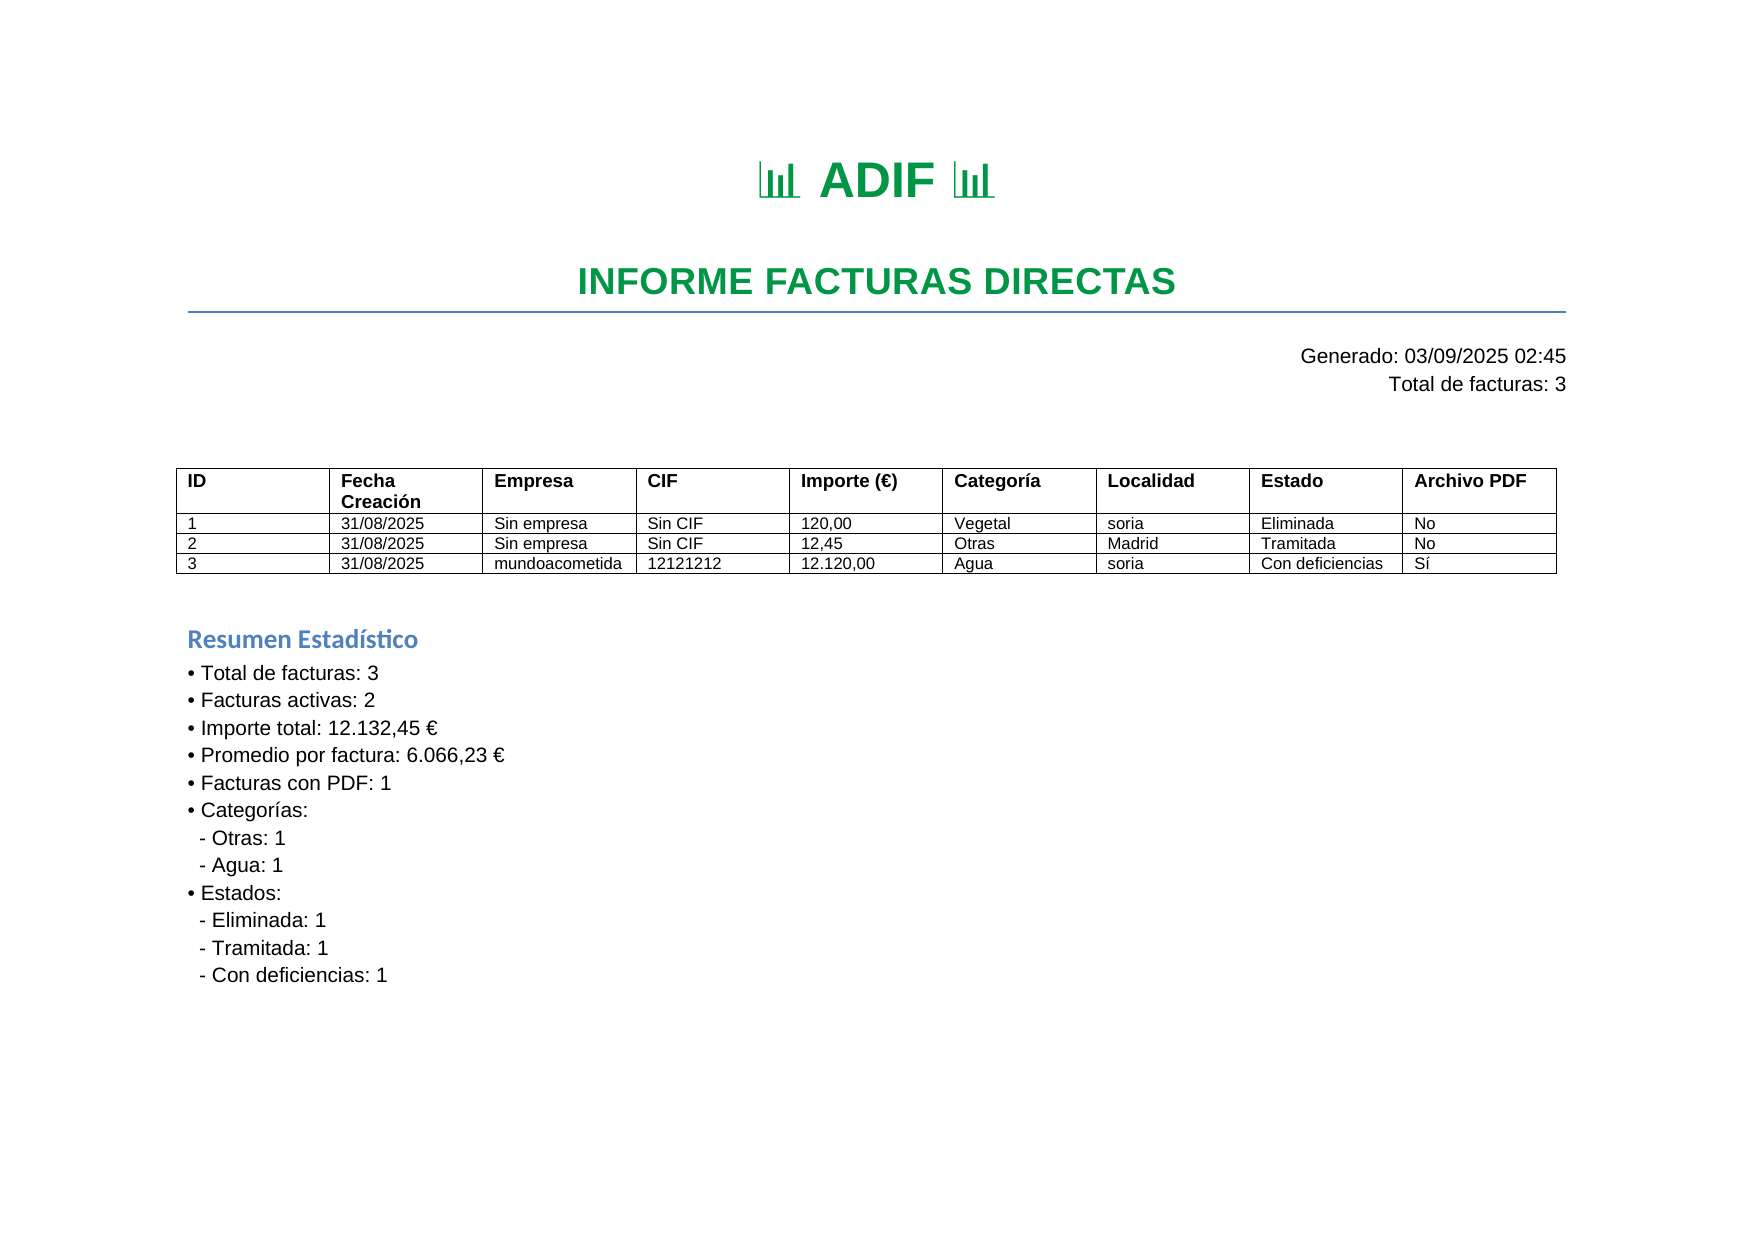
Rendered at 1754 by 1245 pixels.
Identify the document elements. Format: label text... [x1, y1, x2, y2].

table_cell 31/08/2025 [330, 554, 482, 573]
table_cell Sí [1403, 554, 1556, 573]
table_cell No [1403, 514, 1556, 533]
table_cell 120,00 [790, 514, 942, 533]
table_cell mundoacometida [483, 554, 636, 573]
table_cell Madrid [1097, 534, 1249, 553]
text Generado: 03/09/2025 02:45 Total de facturas: 3 [187, 344, 1566, 396]
title INFORME FACTURAS DIRECTAS [187, 259, 1566, 313]
table_cell 3 [177, 554, 329, 573]
table_cell Sin CIF [637, 534, 789, 553]
table_cell 1 [177, 514, 329, 533]
table_header Empresa [483, 469, 636, 512]
table_cell Vegetal [943, 514, 1096, 533]
table_cell Sin empresa [483, 534, 636, 553]
table_cell Eliminada [1250, 514, 1402, 533]
text 📊 ADIF 📊 [187, 150, 1566, 235]
table_header ID [177, 469, 329, 512]
table_header Importe (€) [790, 469, 942, 512]
table_cell soria [1097, 514, 1249, 533]
table_cell Agua [943, 554, 1096, 573]
table_cell 31/08/2025 [330, 514, 482, 533]
table_cell soria [1097, 554, 1249, 573]
text • Total de facturas: 3 • Facturas activas: 2 • Importe total: 12.132,45 € • Promedio por factura: 6.066,23 € • Facturas con PDF: 1 • Categorías: - Otras: 1 - Agua: 1 • Estados: - Eliminada: 1 - Tramitada: 1 - Con deficiencias: 1 [187, 660, 1566, 1014]
table_cell No [1403, 534, 1556, 553]
table_header Estado [1250, 469, 1402, 512]
table_cell 12121212 [637, 554, 789, 573]
table_header CIF [637, 469, 789, 512]
table_cell Sin CIF [637, 514, 789, 533]
table_header Categoría [943, 469, 1096, 512]
table_header Fecha Creación [330, 469, 482, 512]
table_cell 12,45 [790, 534, 942, 553]
table_cell 2 [177, 534, 329, 553]
table_header Archivo PDF [1403, 469, 1556, 512]
table_cell 12.120,00 [790, 554, 942, 573]
table_cell 31/08/2025 [330, 534, 482, 553]
table_header Localidad [1097, 469, 1249, 512]
table_cell Sin empresa [483, 514, 636, 533]
table_cell Con deficiencias [1250, 554, 1402, 573]
table_cell Otras [943, 534, 1096, 553]
subtitle Resumen Estadístico [187, 622, 1566, 656]
table_cell Tramitada [1250, 534, 1402, 553]
